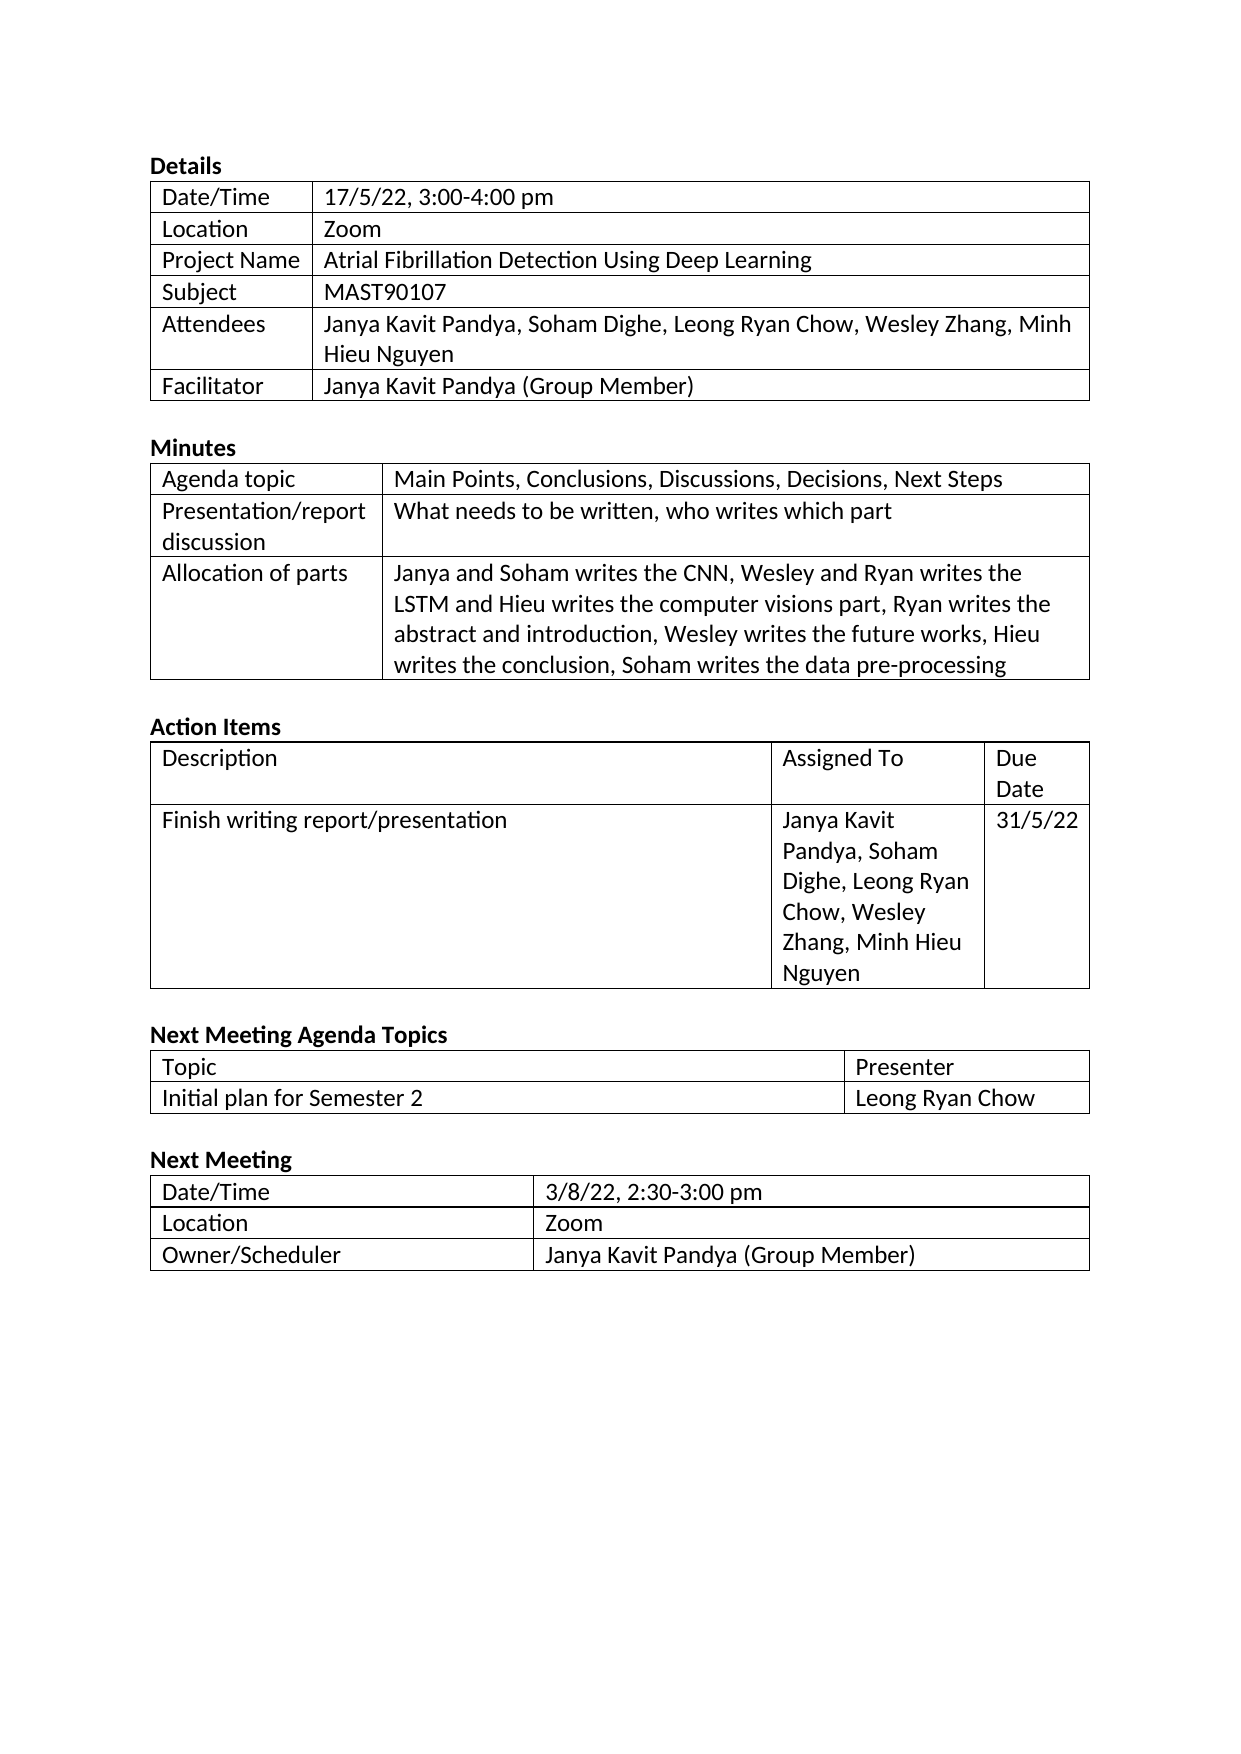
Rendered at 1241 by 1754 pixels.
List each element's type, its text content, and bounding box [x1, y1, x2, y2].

table_header Assigned To [772, 743, 984, 803]
table_cell Janya Kavit Pandya, Soham Dighe, Leong Ryan Chow, Wesley Zhang, Minh Hieu Nguyen [772, 805, 984, 988]
table_header Topic [151, 1051, 844, 1081]
table_cell Project Name [151, 245, 312, 275]
text Details [150, 150, 1090, 181]
table_cell Zoom [534, 1208, 1089, 1238]
table_cell Allocation of parts [151, 557, 382, 679]
table_cell Janya and Soham writes the CNN, Wesley and Ryan writes the LSTM and Hieu writes the computer visions part, Ryan writes the abstract and introduction, Wesley writes the future works, Hieu writes the conclusion, Soham writes the data pre-processing [383, 557, 1089, 679]
table_cell Location [151, 213, 312, 244]
table_cell 31/5/22 [985, 805, 1089, 988]
table_header Date/Time [151, 1176, 533, 1206]
text Next Meeting [150, 1144, 1090, 1175]
text Action Items [150, 711, 1090, 741]
table_cell Attendees [151, 308, 312, 369]
table_header Main Points, Conclusions, Discussions, Decisions, Next Steps [383, 464, 1089, 494]
table_header Agenda topic [151, 464, 382, 494]
table_cell Leong Ryan Chow [845, 1082, 1089, 1113]
table_cell Janya Kavit Pandya, Soham Dighe, Leong Ryan Chow, Wesley Zhang, Minh Hieu Nguyen [313, 308, 1089, 369]
table_header Date/Time [151, 182, 312, 212]
table_cell Finish writing report/presentation [151, 805, 771, 988]
table_cell Owner/Scheduler [151, 1239, 533, 1269]
table_header 17/5/22, 3:00-4:00 pm [313, 182, 1089, 212]
table_header Description [151, 743, 771, 803]
table_header 3/8/22, 2:30-3:00 pm [534, 1176, 1089, 1206]
table_header Due Date [985, 743, 1089, 803]
table_cell Janya Kavit Pandya (Group Member) [534, 1239, 1089, 1269]
text Minutes [150, 432, 1090, 462]
table_cell Location [151, 1208, 533, 1238]
table_cell MAST90107 [313, 276, 1089, 307]
table_cell What needs to be written, who writes which part [383, 495, 1089, 556]
table_cell Initial plan for Semester 2 [151, 1082, 844, 1113]
table_cell Janya Kavit Pandya (Group Member) [313, 370, 1089, 400]
table_cell Facilitator [151, 370, 312, 400]
text Next Meeting Agenda Topics [150, 1019, 1090, 1050]
table_cell Atrial Fibrillation Detection Using Deep Learning [313, 245, 1089, 275]
table_cell Subject [151, 276, 312, 307]
table_cell Presentation/report discussion [151, 495, 382, 556]
table_cell Zoom [313, 213, 1089, 244]
table_header Presenter [845, 1051, 1089, 1081]
